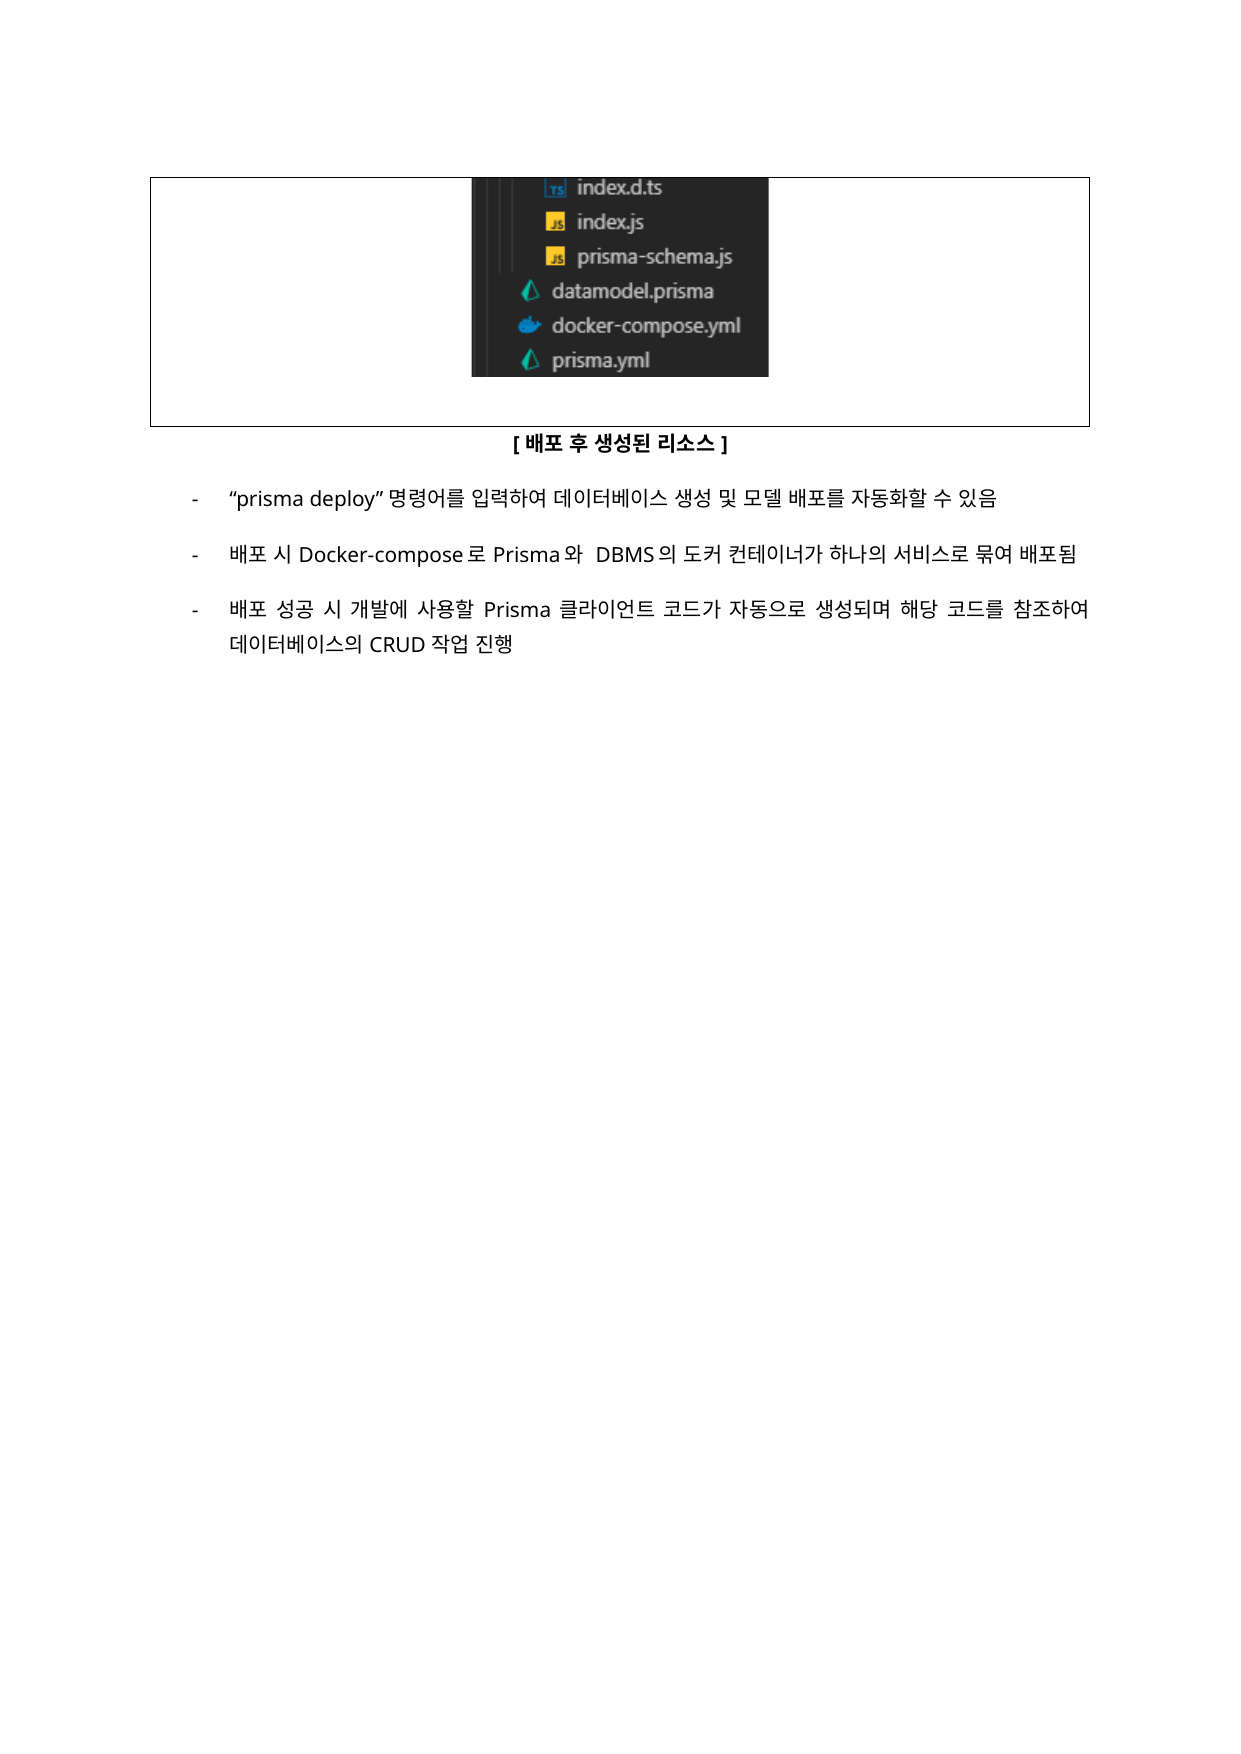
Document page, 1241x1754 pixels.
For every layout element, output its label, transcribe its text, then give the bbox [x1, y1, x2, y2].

list 배포 성공 시 개발에 사용할 Prisma 클라이언트 코드가 자동으로 생성되며 해당 코드를 참조하여 데이터베이스의 CRUD 작업 진행 [192, 594, 1090, 659]
list “prisma deploy” 명령어를 입력하여 데이터베이스 생성 및 모델 배포를 자동화할 수 있음 [192, 482, 1090, 513]
picture [471, 178, 769, 377]
list 배포 시 Docker-compose로 Prisma와 DBMS의 도커 컨테이너가 하나의 서비스로 묶여 배포됨 [192, 538, 1090, 568]
text [ 배포 후 생성된 리소스 ] [150, 427, 1090, 457]
table_header [151, 178, 1089, 426]
